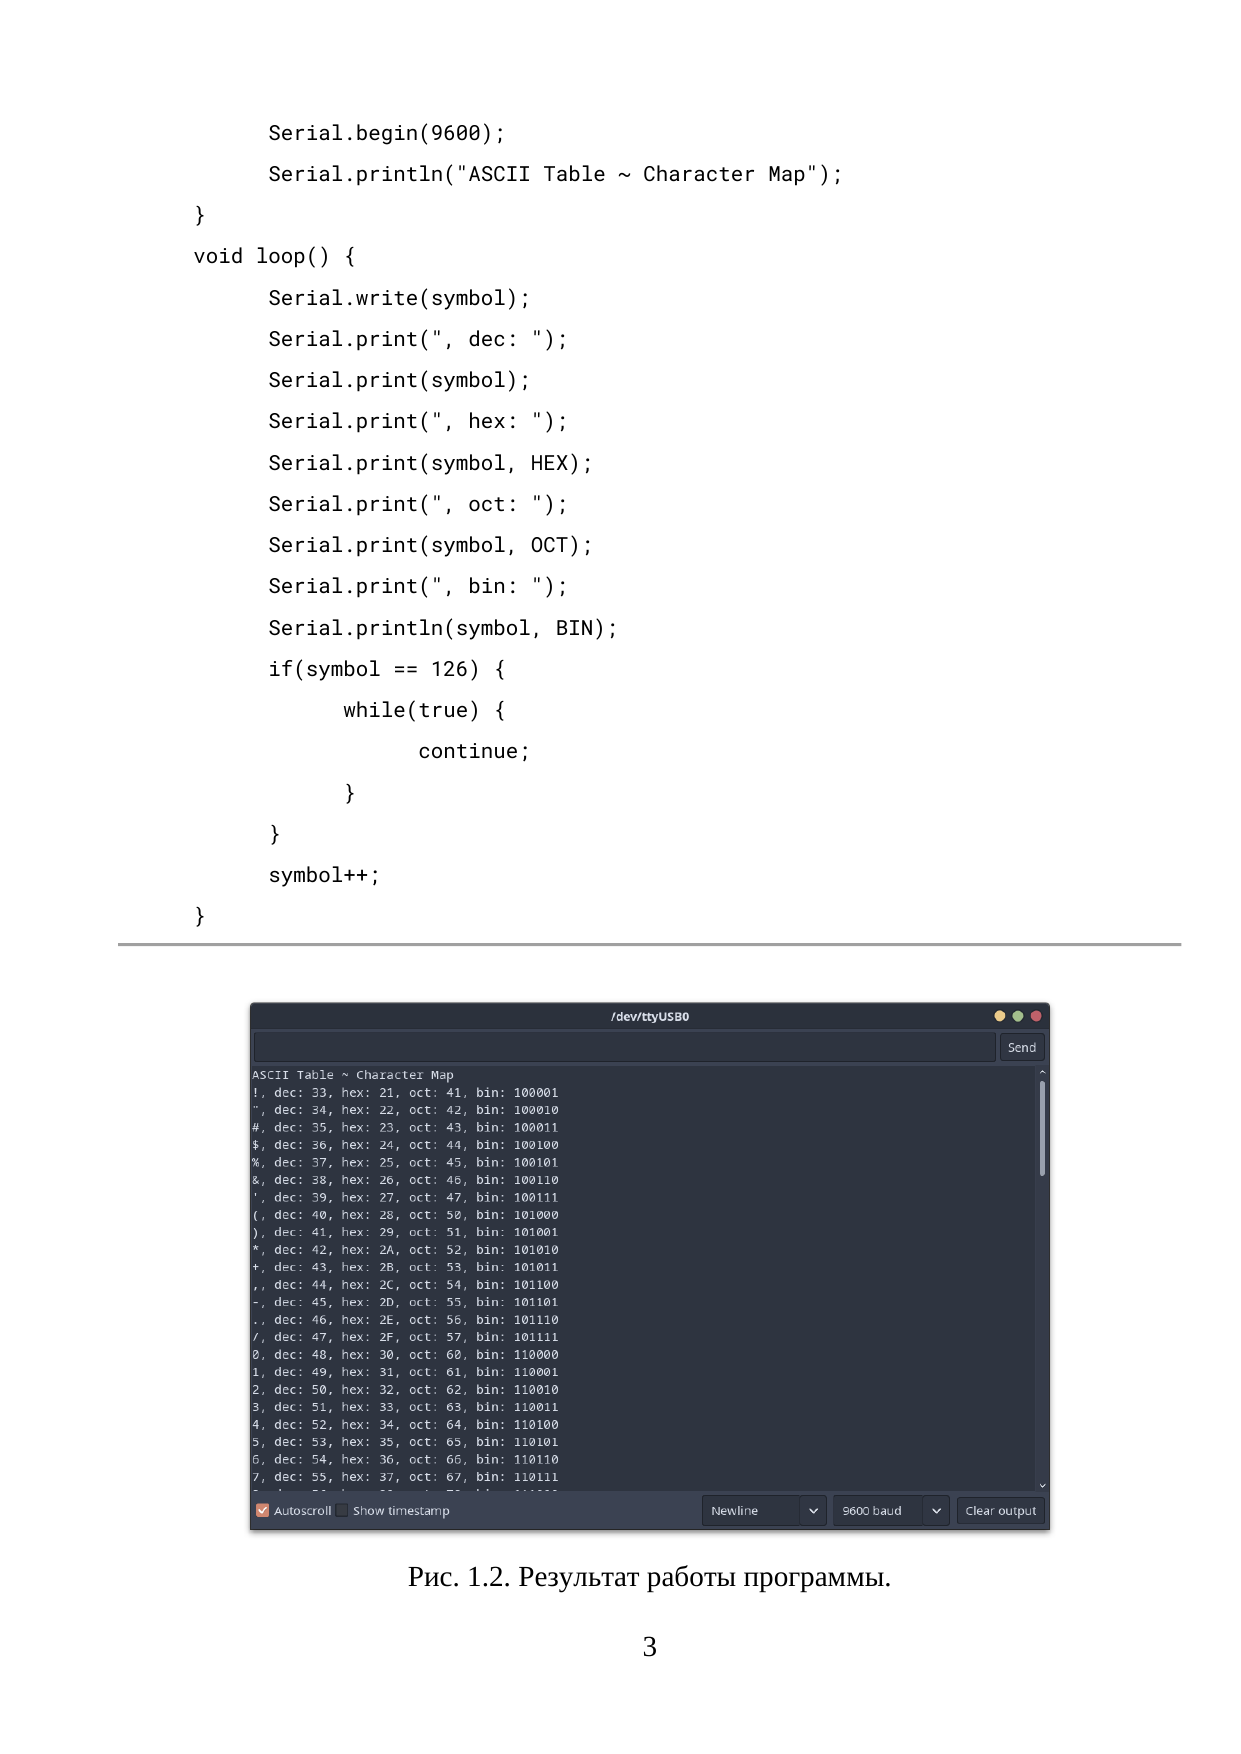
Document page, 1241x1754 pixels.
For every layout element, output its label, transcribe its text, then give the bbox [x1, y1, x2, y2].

text Serial.print(", bin: "); [193, 572, 1181, 599]
text } [193, 819, 1181, 847]
text Serial.print(", hex: "); [193, 407, 1181, 434]
text Serial.println(symbol, BIN); [193, 613, 1181, 641]
text Serial.print(", dec: "); [193, 324, 1181, 352]
text Serial.print(symbol); [193, 366, 1181, 393]
text Рис. 1.2. Результат работы программы. [118, 1559, 1181, 1593]
text Serial.print(", oct: "); [193, 489, 1181, 517]
text } [193, 778, 1181, 806]
text symbol++; [193, 861, 1181, 888]
text while(true) { [193, 696, 1181, 723]
text Serial.print(symbol, HEX); [193, 448, 1181, 476]
text } [193, 201, 1181, 228]
text Serial.print(symbol, OCT); [193, 531, 1181, 558]
text if(symbol == 126) { [193, 654, 1181, 682]
text } [193, 902, 1181, 929]
text void loop() { [193, 242, 1181, 269]
text Serial.begin(9600); [193, 118, 1181, 146]
text Serial.write(symbol); [193, 283, 1181, 311]
text Serial.println("ASCII Table ~ Character Map"); [193, 159, 1181, 187]
text continue; [193, 737, 1181, 764]
picture [239, 993, 1060, 1543]
